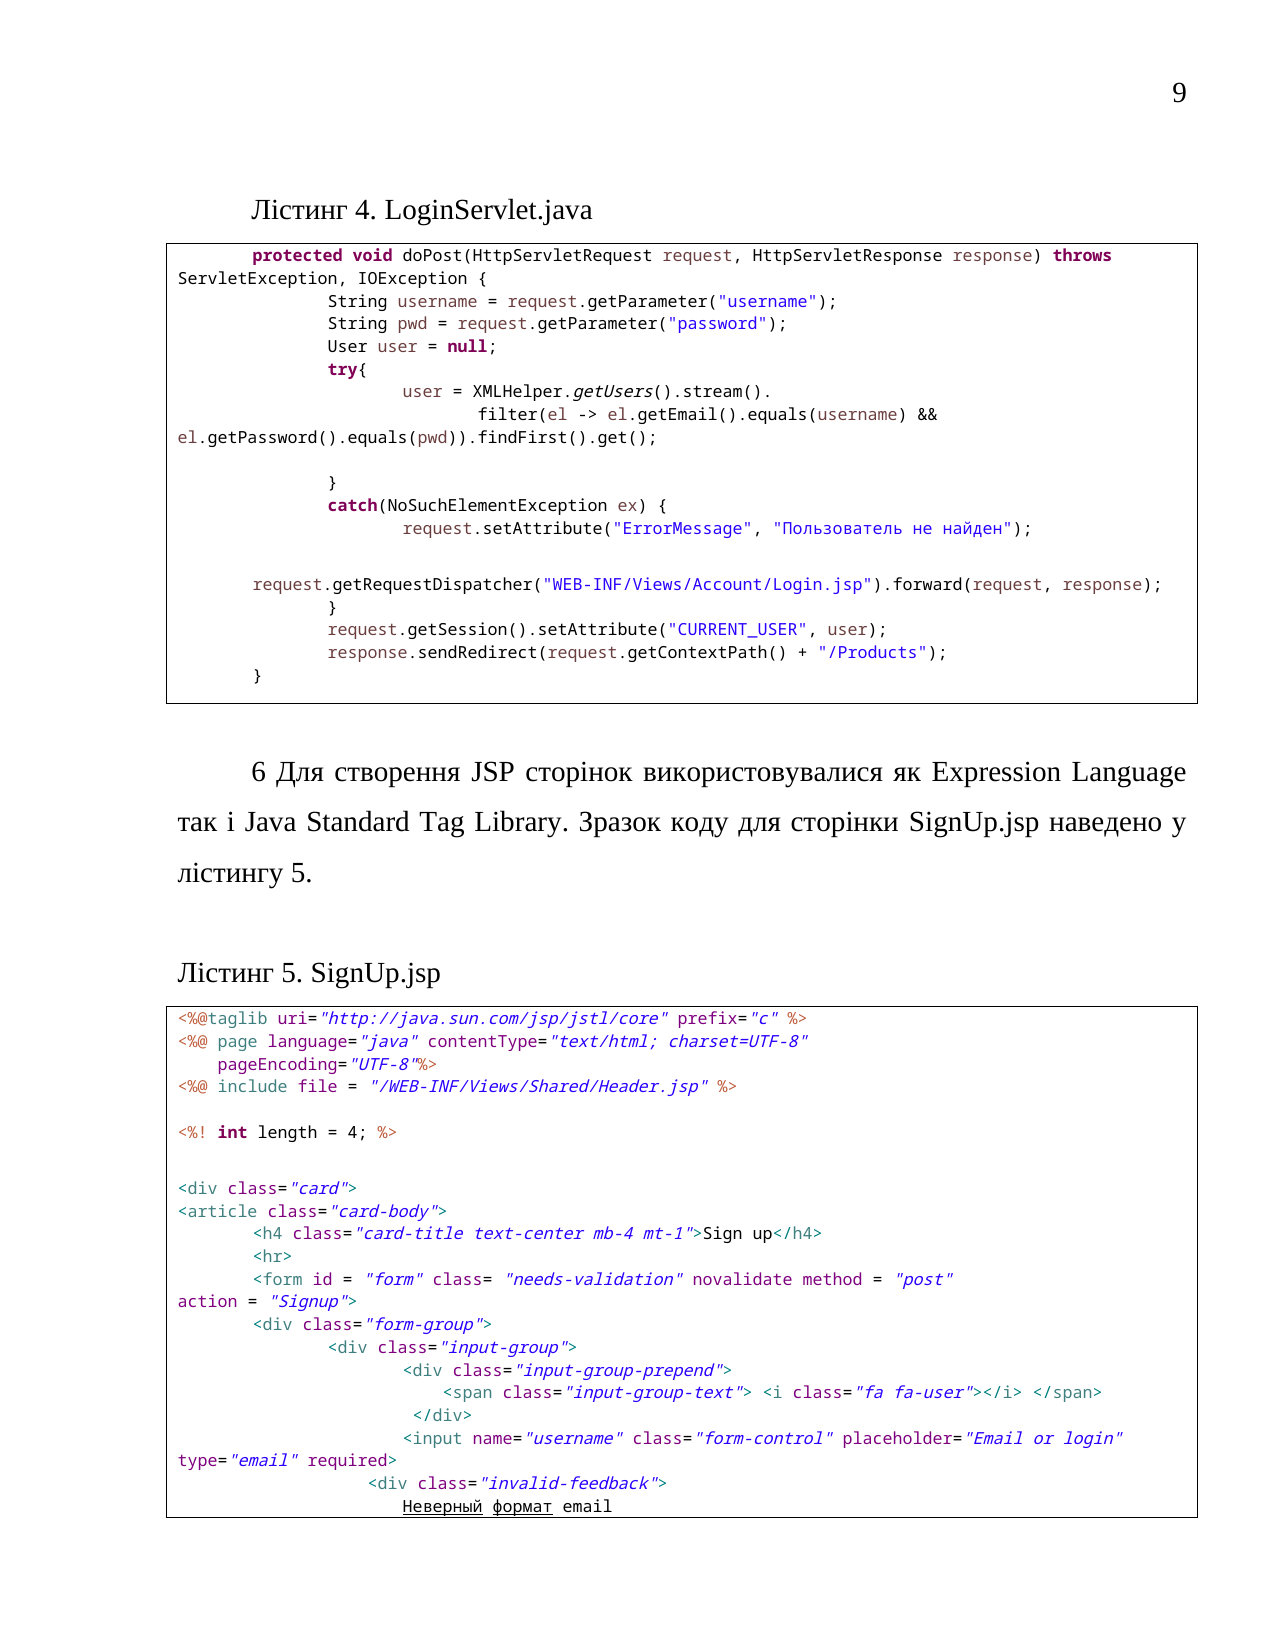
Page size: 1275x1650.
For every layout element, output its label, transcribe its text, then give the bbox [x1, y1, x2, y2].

table_header protected void doPost(HttpServletRequest request, HttpServletResponse response) throws ServletException, IOException { String username = request.getParameter("username"); String pwd = request.getParameter("password"); User user = null; try{ user = XMLHelper.getUsers().stream(). filter(el -> el.getEmail().equals(username) && el.getPassword().equals(pwd)).findFirst().get(); } catch(NoSuchElementException ex) { request.setAttribute("ErrorMessage", "Пользователь не найден"); request.getRequestDispatcher("WEB-INF/Views/Account/Login.jsp").forward(request, response); } request.getSession().setAttribute("CURRENT_USER", user); response.sendRedirect(request.getContextPath() + "/Products"); } [167, 244, 1197, 703]
text Лістинг 4. LoginServlet.java [177, 192, 1186, 226]
text Лістинг 5. SignUp.jsp [177, 955, 1186, 989]
text 6 Для створення JSP сторінок використовувалися як Expression Language так і Java Standard Tag Library. Зразок коду для сторінки SignUp.jsp наведено у лістингу 5. [177, 754, 1186, 888]
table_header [167, 1007, 1197, 1517]
